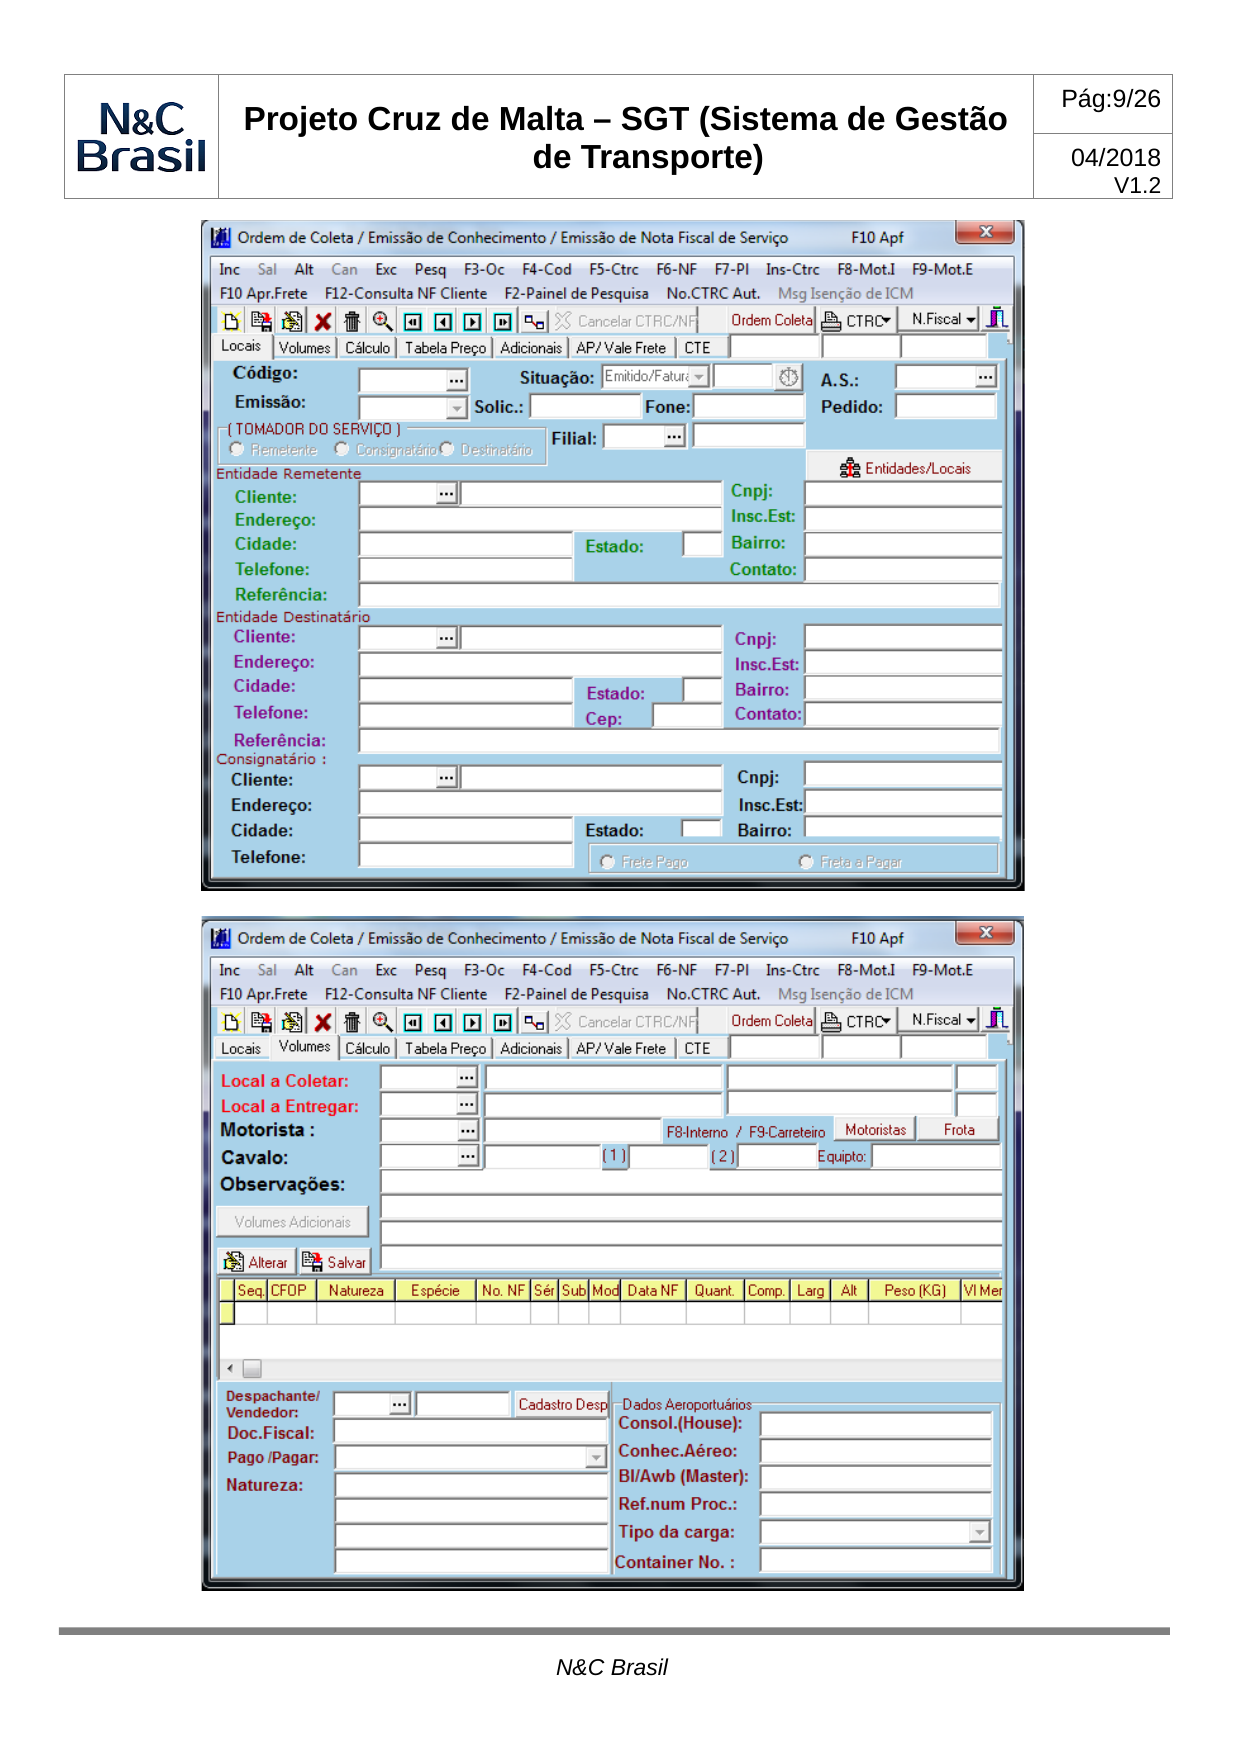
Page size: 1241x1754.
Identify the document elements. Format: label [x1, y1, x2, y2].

picture [201, 220, 1025, 891]
picture [201, 916, 1024, 1591]
picture [75, 98, 207, 175]
